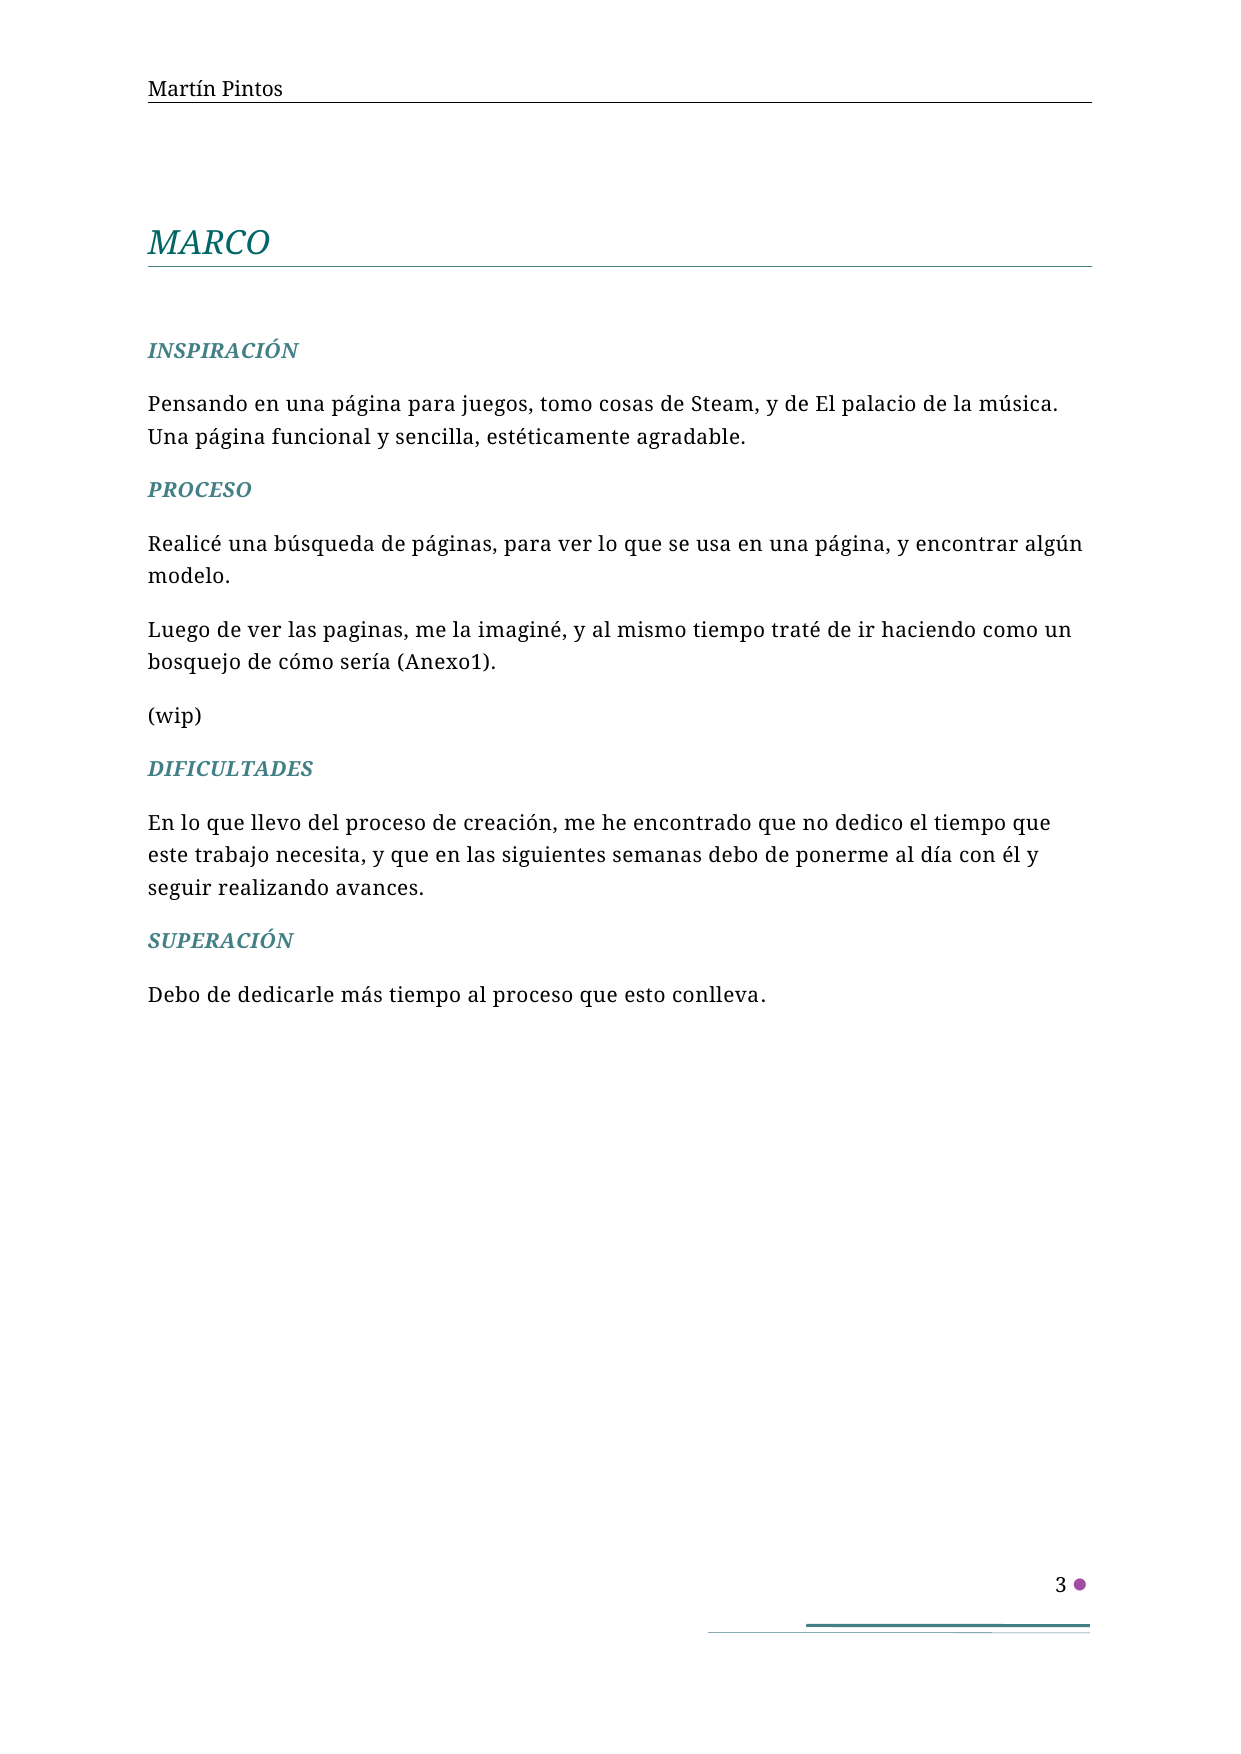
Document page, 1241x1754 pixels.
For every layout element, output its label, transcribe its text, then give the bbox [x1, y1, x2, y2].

text Realicé una búsqueda de páginas, para ver lo que se usa en una página, y encontrar algún modelo. [148, 529, 1092, 590]
subtitle Marco [148, 219, 1092, 266]
text (wip) [148, 701, 1092, 729]
text Superación [148, 926, 1092, 955]
text Debo de dedicarle más tiempo al proceso que esto conlleva. [148, 980, 1092, 1008]
text Proceso [148, 475, 1092, 504]
text Luego de ver las paginas, me la imaginé, y al mismo tiempo traté de ir haciendo como un bosquejo de cómo sería (Anexo1). [148, 615, 1092, 676]
text Pensando en una página para juegos, tomo cosas de Steam, y de El palacio de la música. Una página funcional y sencilla, estéticamente agradable. [148, 389, 1092, 450]
text En lo que llevo del proceso de creación, me he encontrado que no dedico el tiempo que este trabajo necesita, y que en las siguientes semanas debo de ponerme al día con él y seguir realizando avances. [148, 808, 1092, 901]
text Dificultades [148, 754, 1092, 783]
text Inspiración [148, 336, 1092, 364]
